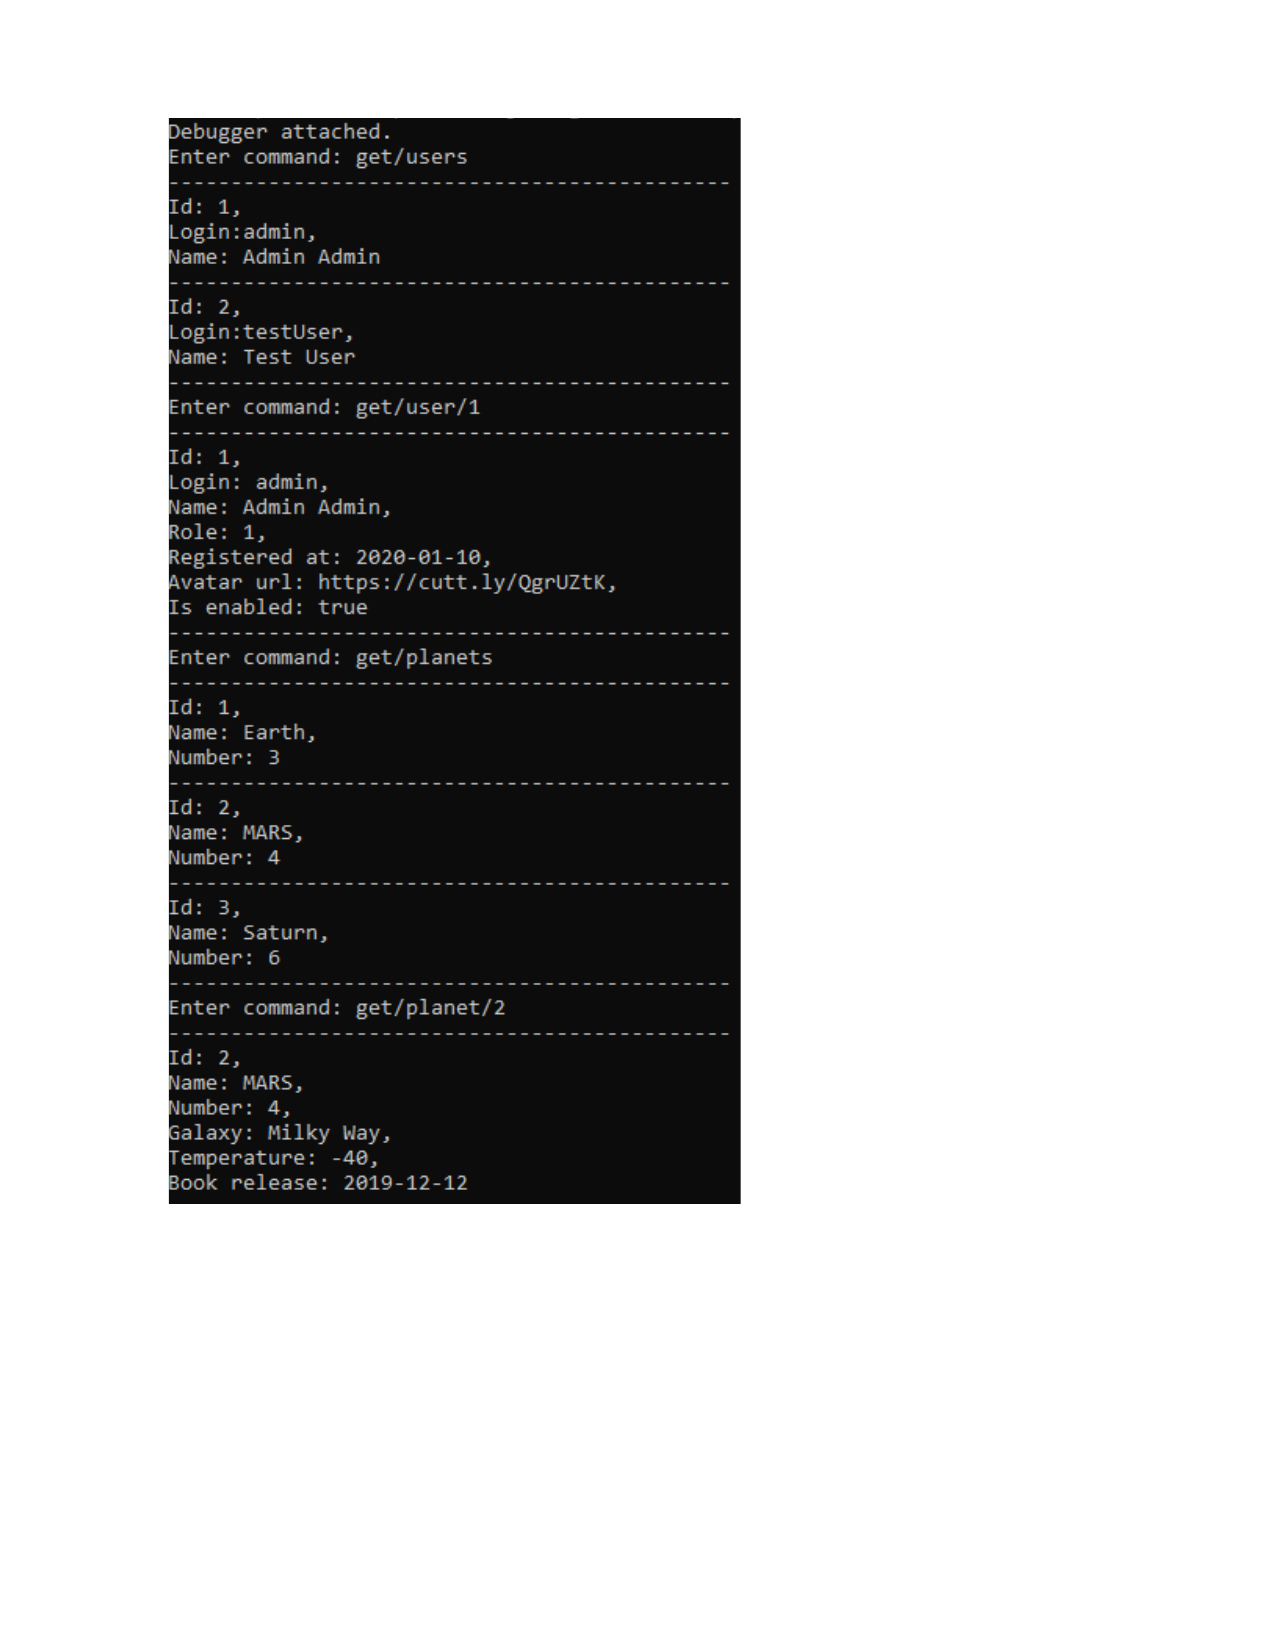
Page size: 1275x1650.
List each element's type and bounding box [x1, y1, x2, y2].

picture [168, 118, 741, 1204]
